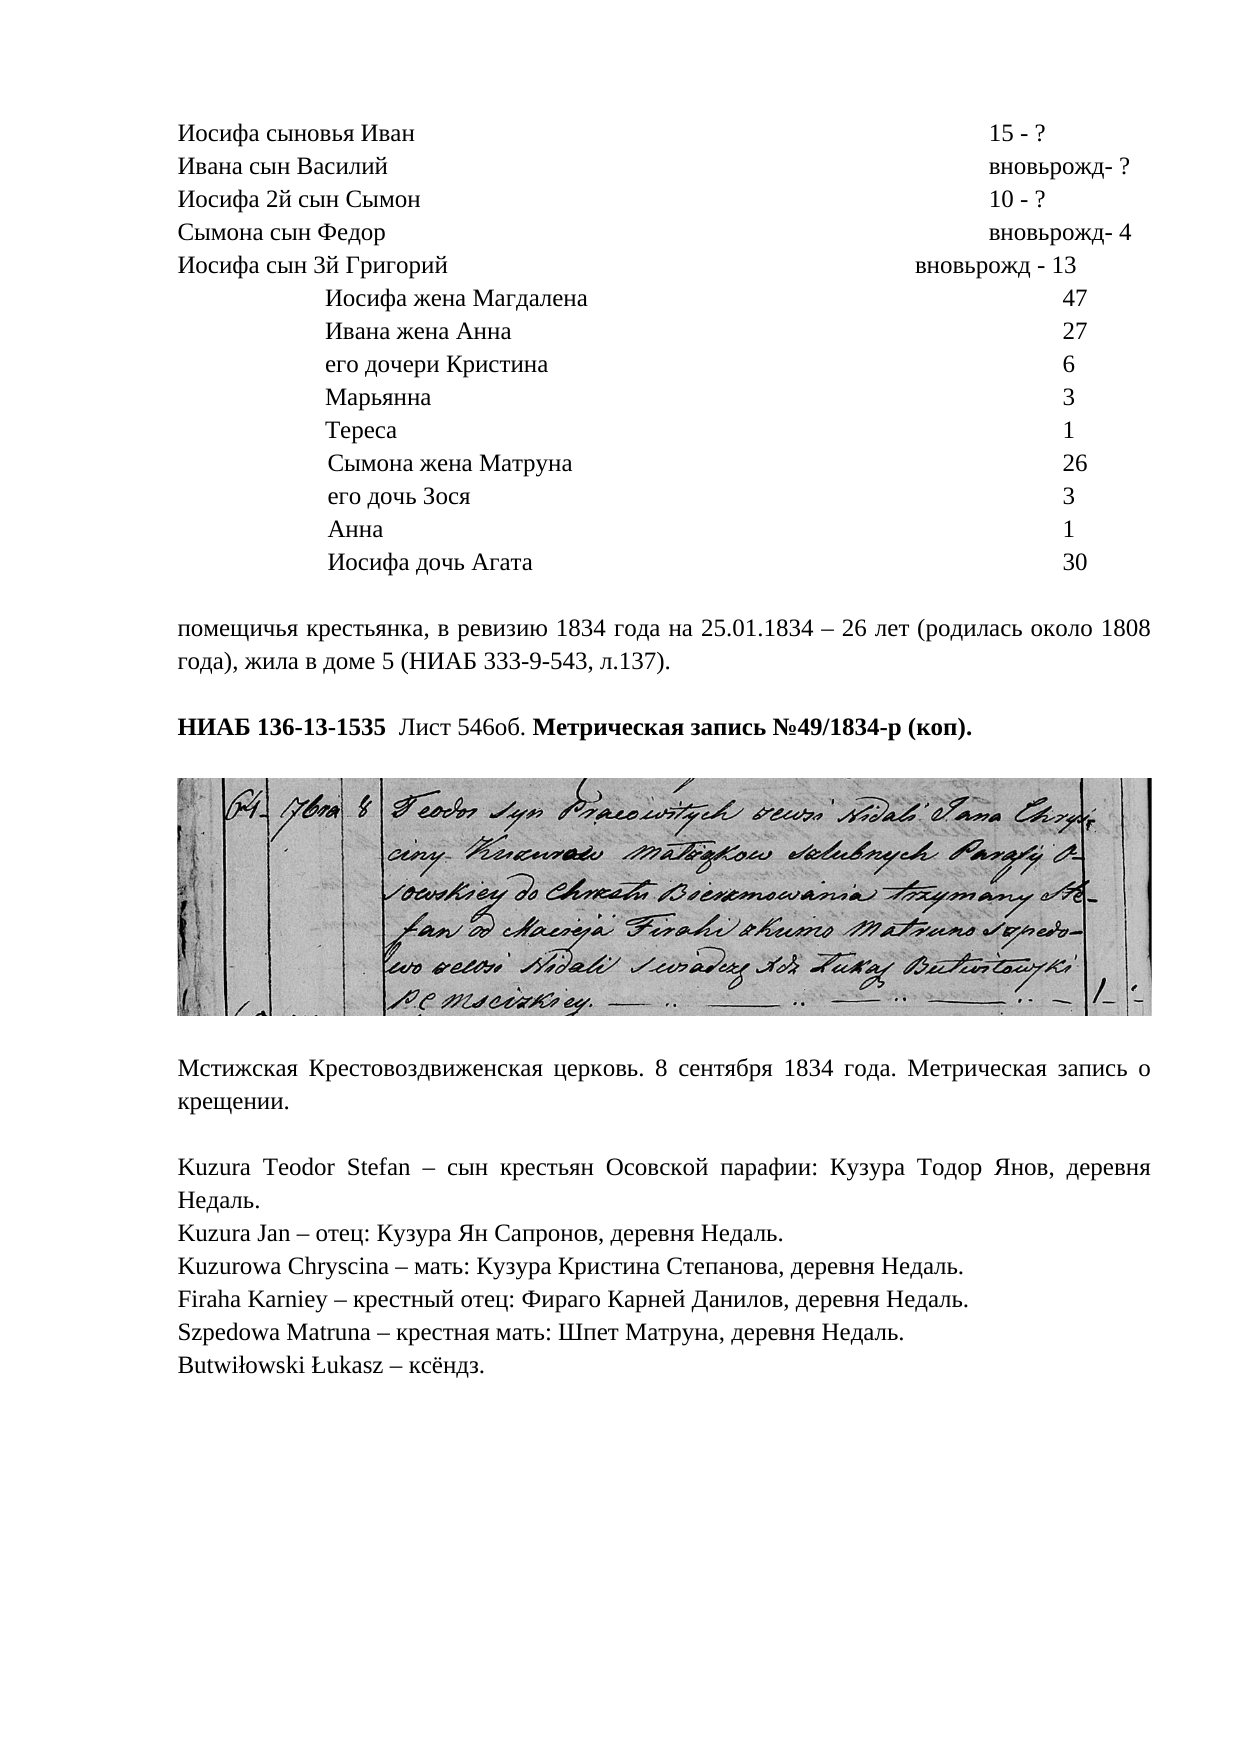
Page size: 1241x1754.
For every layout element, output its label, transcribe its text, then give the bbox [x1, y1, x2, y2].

text Сымона жена Матруна 26 [252, 448, 1152, 477]
text Иосифа сын 3й Григорий вновьрожд - 13 [177, 250, 1152, 279]
text Kuzurowa Chryscina – мать: Кузура Кристина Степанова, деревня Недаль. [177, 1251, 1152, 1280]
text его дочери Кристина 6 [177, 349, 1152, 378]
text помещичья крестьянка, в ревизию 1834 года на 25.01.1834 – 26 лет (родилась около 1808 года), жила в доме 5 (НИАБ 333-9-543, л.137). [177, 613, 1152, 675]
text Kuzura Teodor Stefan – сын крестьян Осовской парафии: Кузура Тодор Янов, деревня Недаль. [177, 1152, 1152, 1214]
text Kuzura Jan – отец: Кузура Ян Сапронов, деревня Недаль. [177, 1218, 1152, 1247]
text его дочь Зося 3 [252, 481, 1152, 510]
text Иосифа жена Магдалена 47 [177, 283, 1152, 312]
text Сымона сын Федор вновьрожд- 4 [177, 217, 1152, 246]
text Иосифа дочь Агата 30 [252, 547, 1152, 576]
text НИАБ 136-13-1535 Лист 546об. Метрическая запись №49/1834-р (коп). [177, 712, 1152, 741]
text Иосифа сыновья Иван 15 - ? [177, 118, 1152, 147]
text Иосифа 2й сын Сымон 10 - ? [177, 184, 1152, 213]
text Анна 1 [252, 514, 1152, 543]
picture [177, 778, 1152, 1016]
text Firaha Karniey – крестный отец: Фираго Карней Данилов, деревня Недаль. [177, 1284, 1152, 1313]
text Тереса 1 [177, 415, 1152, 444]
text Szpedowa Matruna – крестная мать: Шпет Матруна, деревня Недаль. [177, 1317, 1152, 1346]
text Ивана сын Василий вновьрожд- ? [177, 151, 1152, 180]
text Ивана жена Анна 27 [177, 316, 1152, 345]
text Butwiłowski Łukasz – ксёндз. [177, 1350, 1152, 1379]
text Мстижская Крестовоздвиженская церковь. 8 сентября 1834 года. Метрическая запись о крещении. [177, 1053, 1152, 1115]
text Марьянна 3 [177, 382, 1152, 411]
